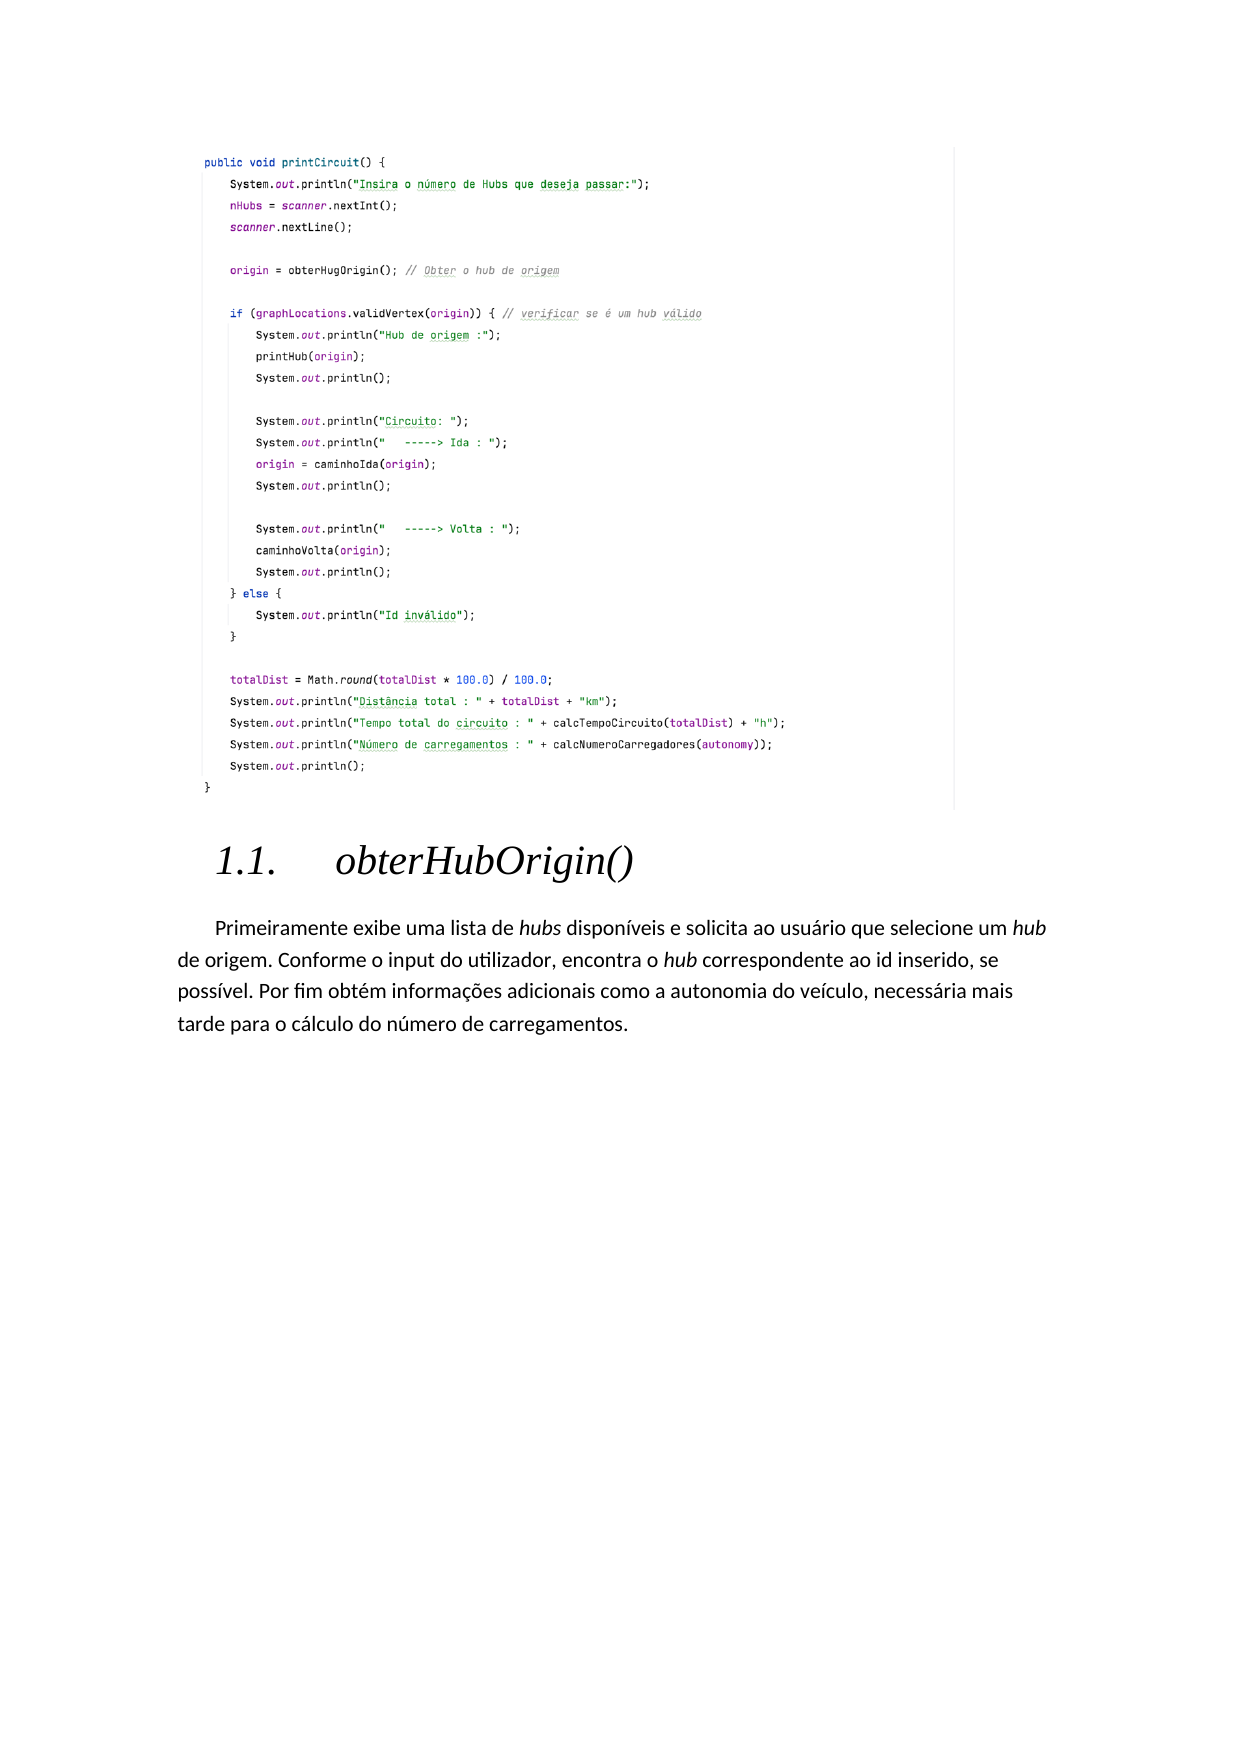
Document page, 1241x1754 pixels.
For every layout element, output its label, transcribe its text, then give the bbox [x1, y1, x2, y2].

list obterHubOrigin() [215, 835, 1063, 883]
text Primeiramente exibe uma lista de hubs disponíveis e solicita ao usuário que selecione um hub de origem. Conforme o input do utilizador, encontra o hub correspondente ao id inserido, se possível. Por fim obtém informações adicionais como a autonomia do veículo, necessária mais tarde para o cálculo do número de carregamentos. [177, 914, 1063, 1036]
picture [177, 147, 1063, 810]
